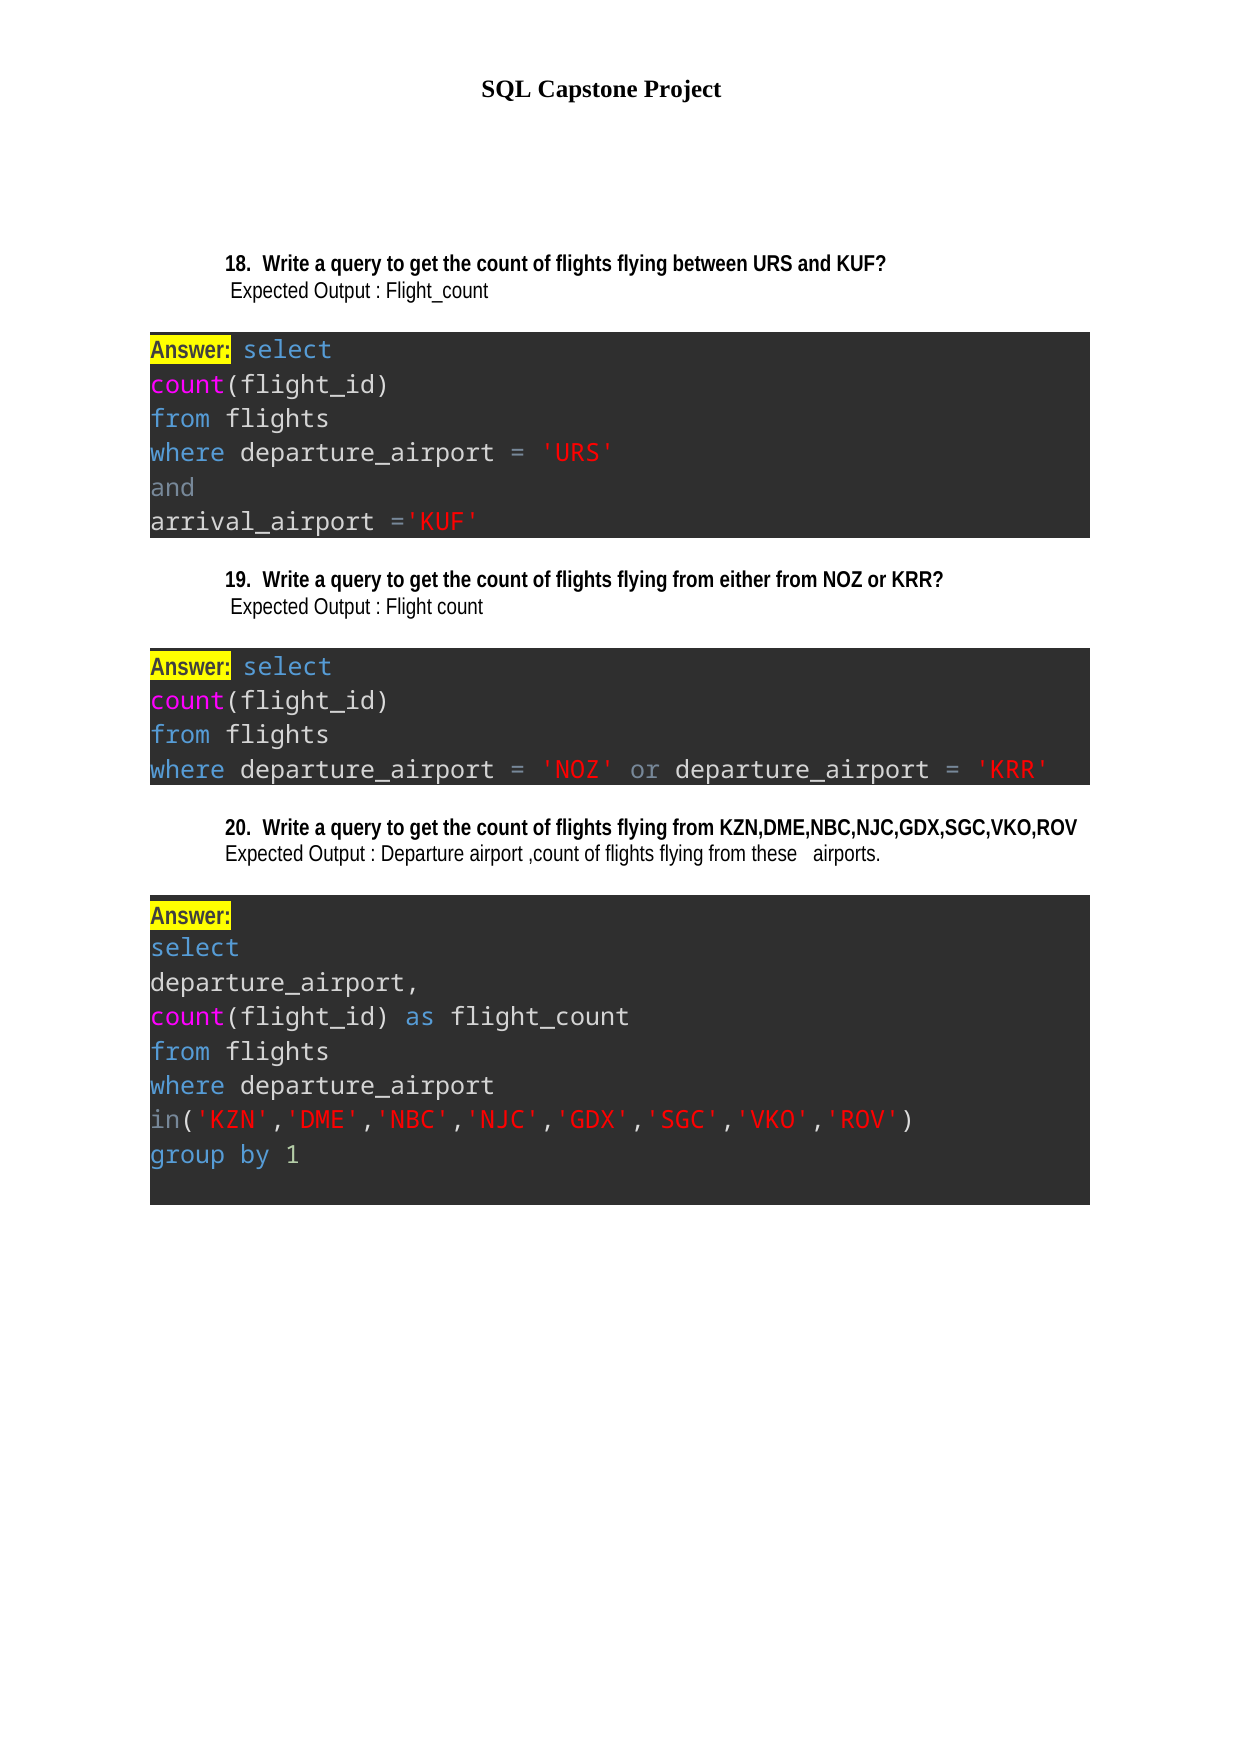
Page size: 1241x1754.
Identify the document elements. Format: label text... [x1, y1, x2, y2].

list Expected Output : Flight_count [225, 277, 1090, 303]
text and [150, 469, 1090, 503]
text where departure_airport = 'URS' [150, 435, 1090, 469]
text count(flight_id) [150, 366, 1090, 400]
list Expected Output : Departure airport ,count of flights flying from these airports. [225, 840, 1090, 867]
text where departure_airport in('KZN','DME','NBC','NJC','GDX','SGC','VKO','ROV') [150, 1067, 1090, 1136]
text group by 1 [150, 1136, 1090, 1170]
list Write a query to get the count of flights flying from KZN,DME,NBC,NJC,GDX,SGC,VKO,ROV [225, 814, 1090, 840]
text Answer: [150, 895, 1090, 930]
text where departure_airport = 'NOZ' or departure_airport = 'KRR' [150, 751, 1090, 785]
text departure_airport, [150, 964, 1090, 998]
text select [150, 930, 1090, 964]
text Answer: select [150, 332, 1090, 366]
text from flights [150, 1033, 1090, 1067]
list Expected Output : Flight count [225, 593, 1090, 619]
text Answer: select [150, 648, 1090, 682]
text count(flight_id) as flight_count [150, 998, 1090, 1033]
text from flights [150, 717, 1090, 751]
list Write a query to get the count of flights flying from either from NOZ or KRR? [225, 566, 1090, 593]
text arrival_airport ='KUF' [150, 503, 1090, 538]
text from flights [150, 400, 1090, 435]
list Write a query to get the count of flights flying between URS and KUF? [225, 250, 1090, 277]
text count(flight_id) [150, 682, 1090, 717]
